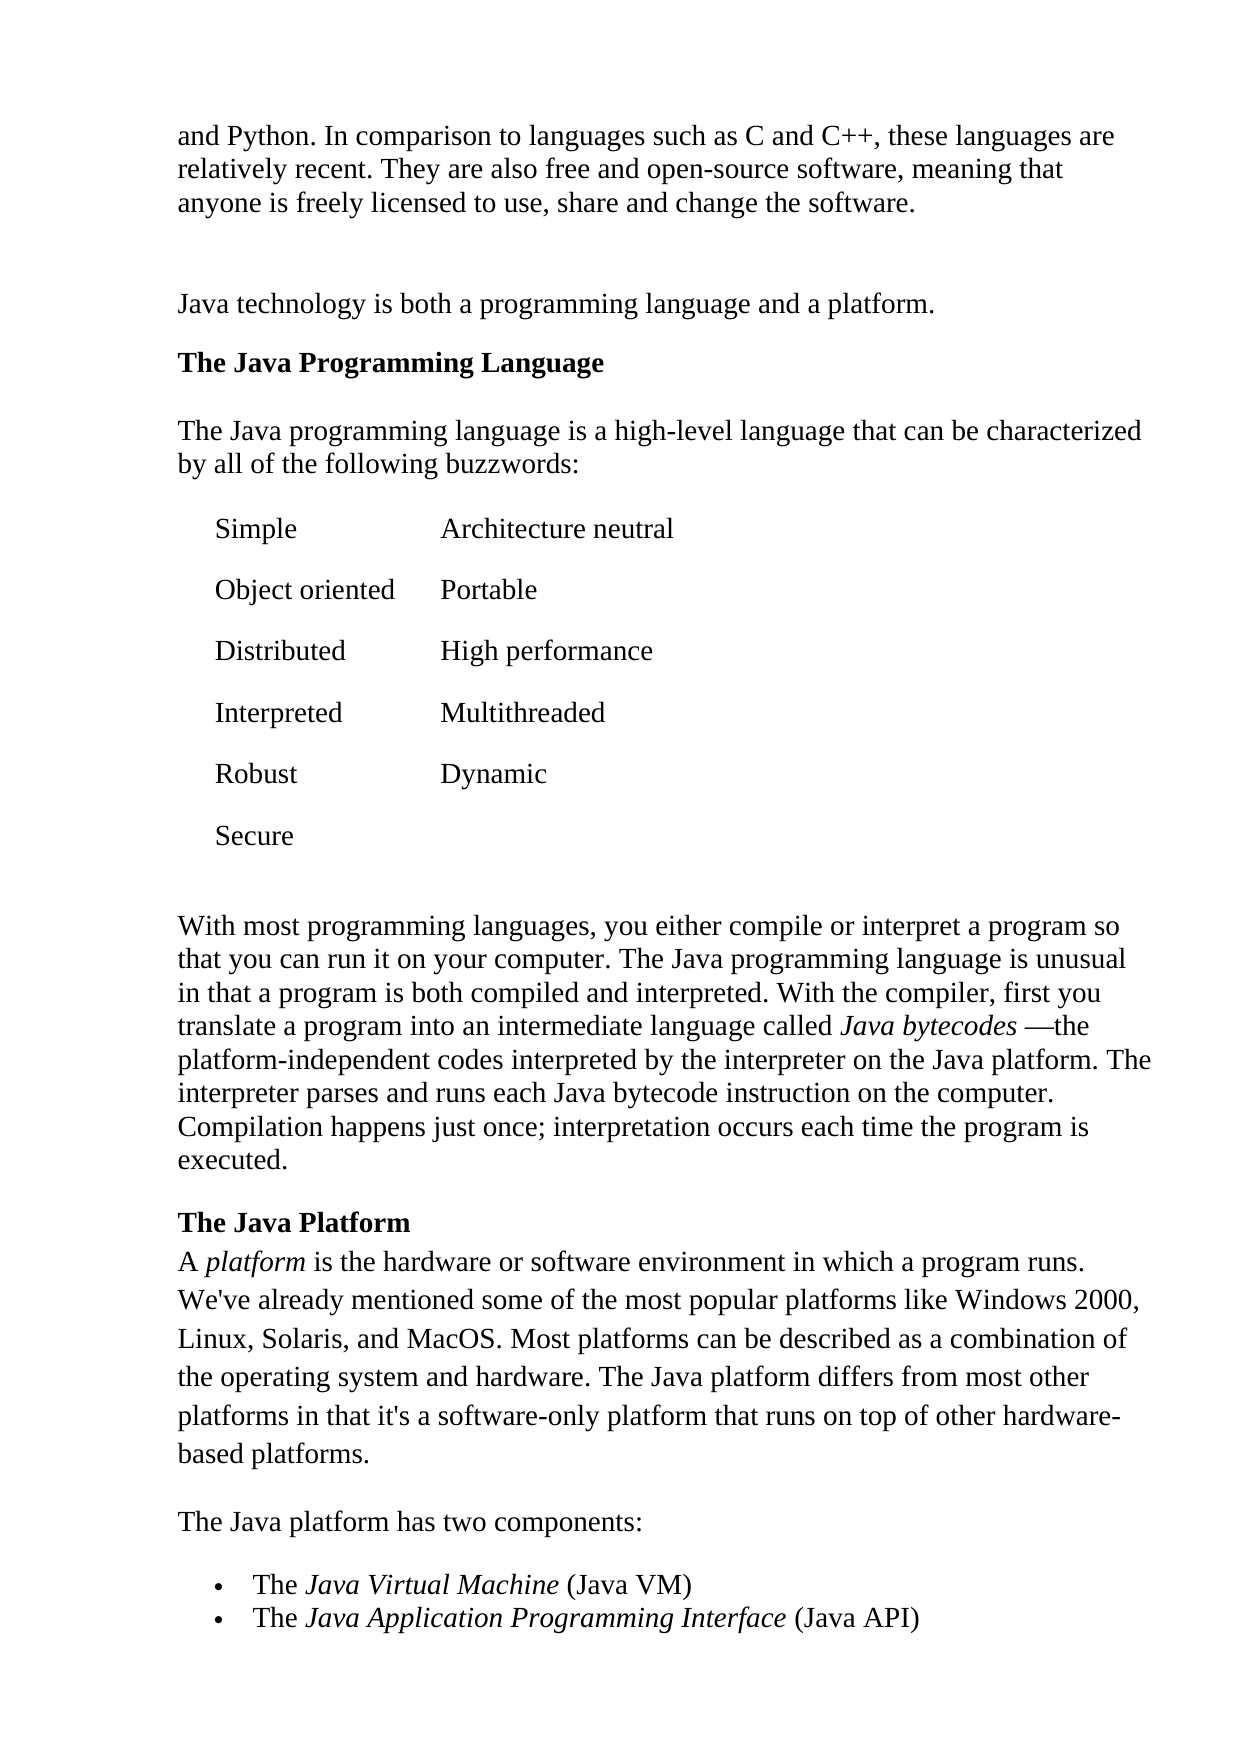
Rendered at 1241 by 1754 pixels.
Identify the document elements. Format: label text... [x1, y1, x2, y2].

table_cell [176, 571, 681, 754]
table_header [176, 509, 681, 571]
text Java technology is both a programming language and a platform. [177, 286, 1152, 319]
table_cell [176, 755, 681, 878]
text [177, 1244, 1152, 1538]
text With most programming languages, you either compile or interpret a program so that you can run it on your computer. The Java programming language is unusual in that a program is both compiled and interpreted. With the compiler, first you translate a program into an intermediate language called Java bytecodes —the platform-independent codes interpreted by the interpreter on the Java platform. The interpreter parses and runs each Java bytecode instruction on the computer. Compilation happens just once; interpretation occurs each time the program is executed. [177, 908, 1152, 1176]
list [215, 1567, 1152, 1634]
subtitle The Java Programming Language [177, 345, 1152, 379]
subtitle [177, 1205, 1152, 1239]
text The Java programming language is a high-level language that can be characterized by all of the following buzzwords: [177, 413, 1152, 480]
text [177, 118, 1152, 219]
